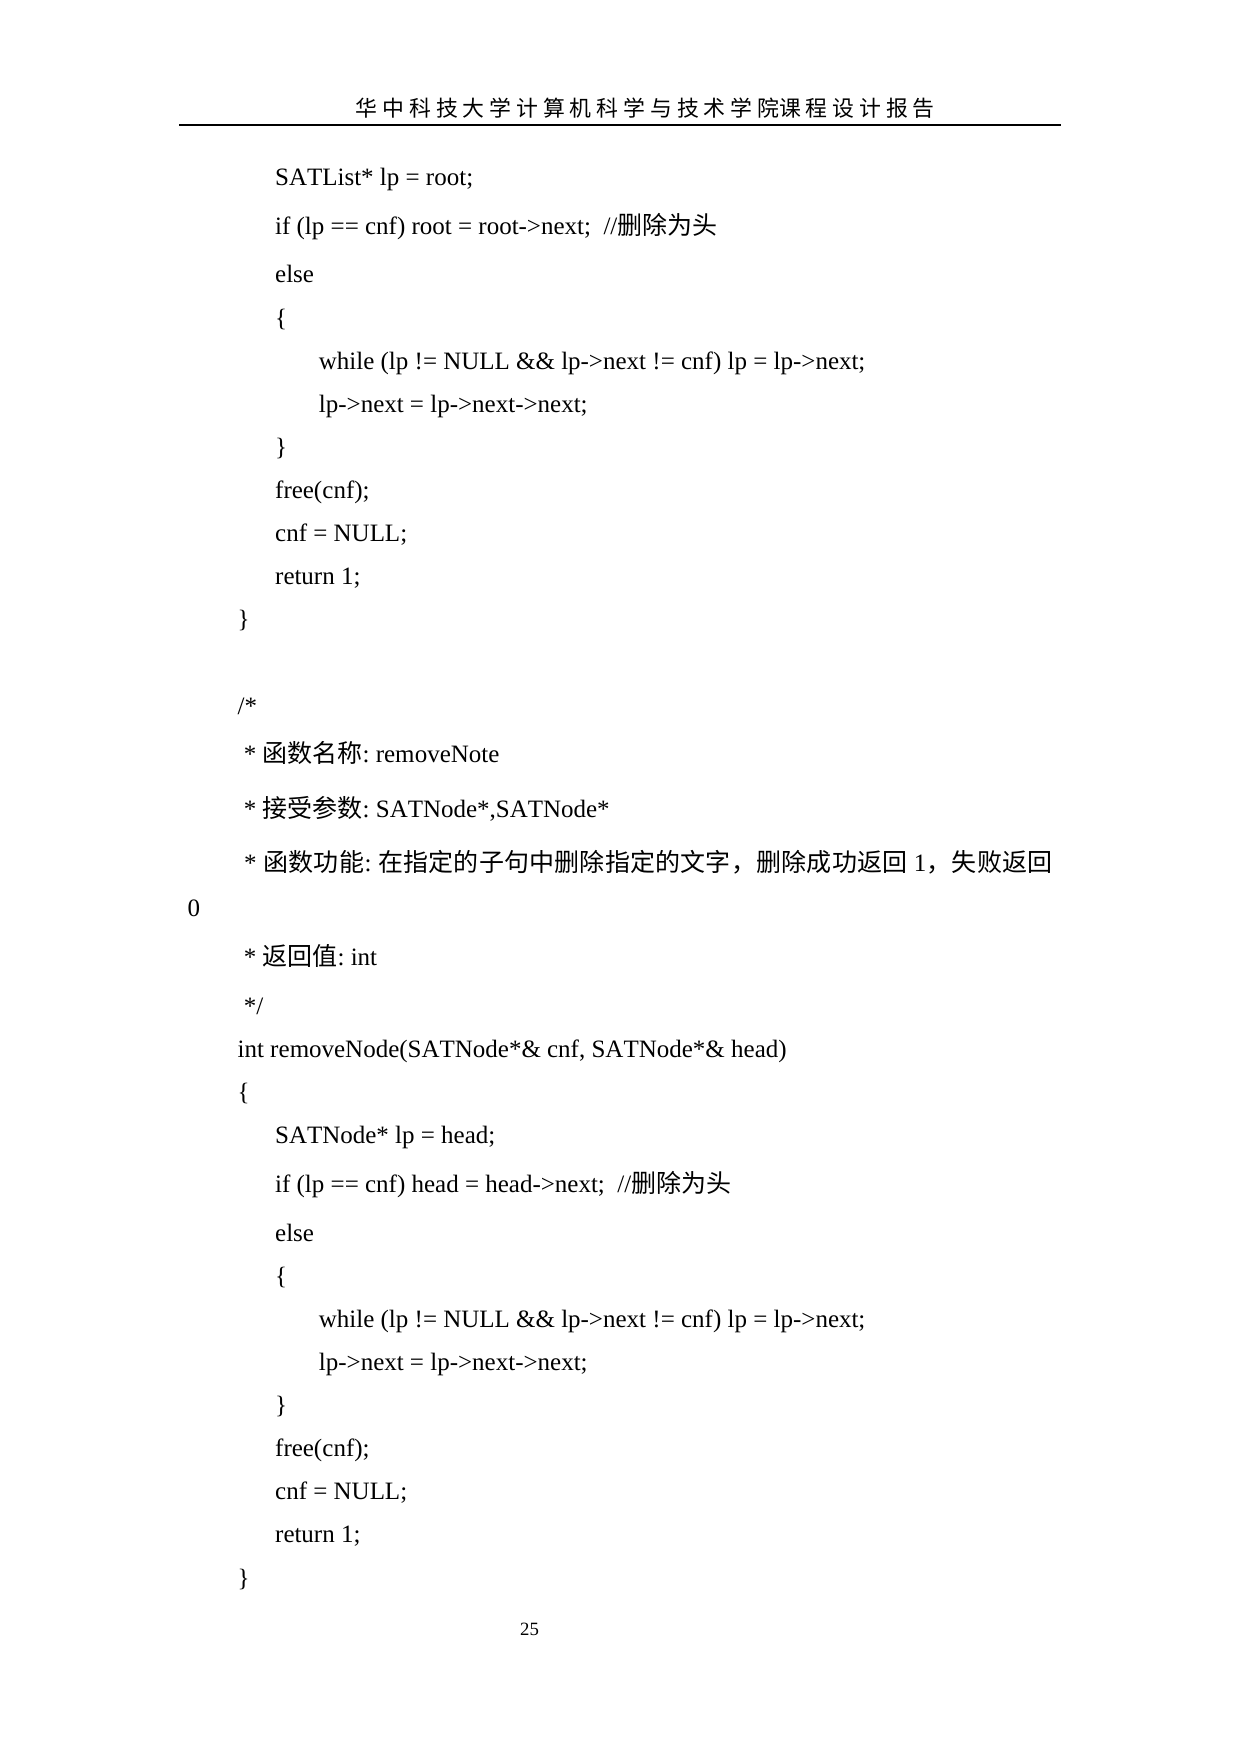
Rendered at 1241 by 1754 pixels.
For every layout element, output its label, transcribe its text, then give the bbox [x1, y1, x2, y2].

text * 函数功能: 在指定的子句中删除指定的文字，删除成功返回1，失败返回0 [187, 843, 1053, 922]
text free(cnf); [187, 475, 1053, 504]
text while (lp != NULL && lp->next != cnf) lp = lp->next; [187, 346, 1053, 374]
text * 返回值: int [187, 936, 1053, 973]
text * 接受参数: SATNode*,SATNode* [187, 788, 1053, 824]
text * 函数名称: removeNote [187, 734, 1053, 770]
text { [187, 1077, 1053, 1106]
text SATNode* lp = head; [187, 1120, 1053, 1149]
text cnf = NULL; [187, 518, 1053, 547]
text { [187, 303, 1053, 331]
text int removeNode(SATNode*& cnf, SATNode*& head) [187, 1034, 1053, 1063]
text lp->next = lp->next->next; [187, 389, 1053, 418]
text free(cnf); [187, 1433, 1053, 1462]
text } [187, 432, 1053, 461]
text else [187, 259, 1053, 288]
text SATList* lp = root; [187, 162, 1053, 191]
text /* [187, 691, 1053, 719]
text { [187, 1261, 1053, 1289]
text } [187, 1390, 1053, 1419]
text while (lp != NULL && lp->next != cnf) lp = lp->next; [187, 1304, 1053, 1333]
text } [187, 604, 1053, 633]
text cnf = NULL; [187, 1476, 1053, 1505]
text */ [187, 991, 1053, 1019]
text else [187, 1218, 1053, 1246]
text return 1; [187, 561, 1053, 590]
text return 1; [187, 1519, 1053, 1548]
text lp->next = lp->next->next; [187, 1347, 1053, 1376]
text } [187, 1563, 1053, 1591]
text if (lp == cnf) head = head->next; //删除为头 [187, 1163, 1053, 1199]
text if (lp == cnf) root = root->next; //删除为头 [187, 205, 1053, 241]
